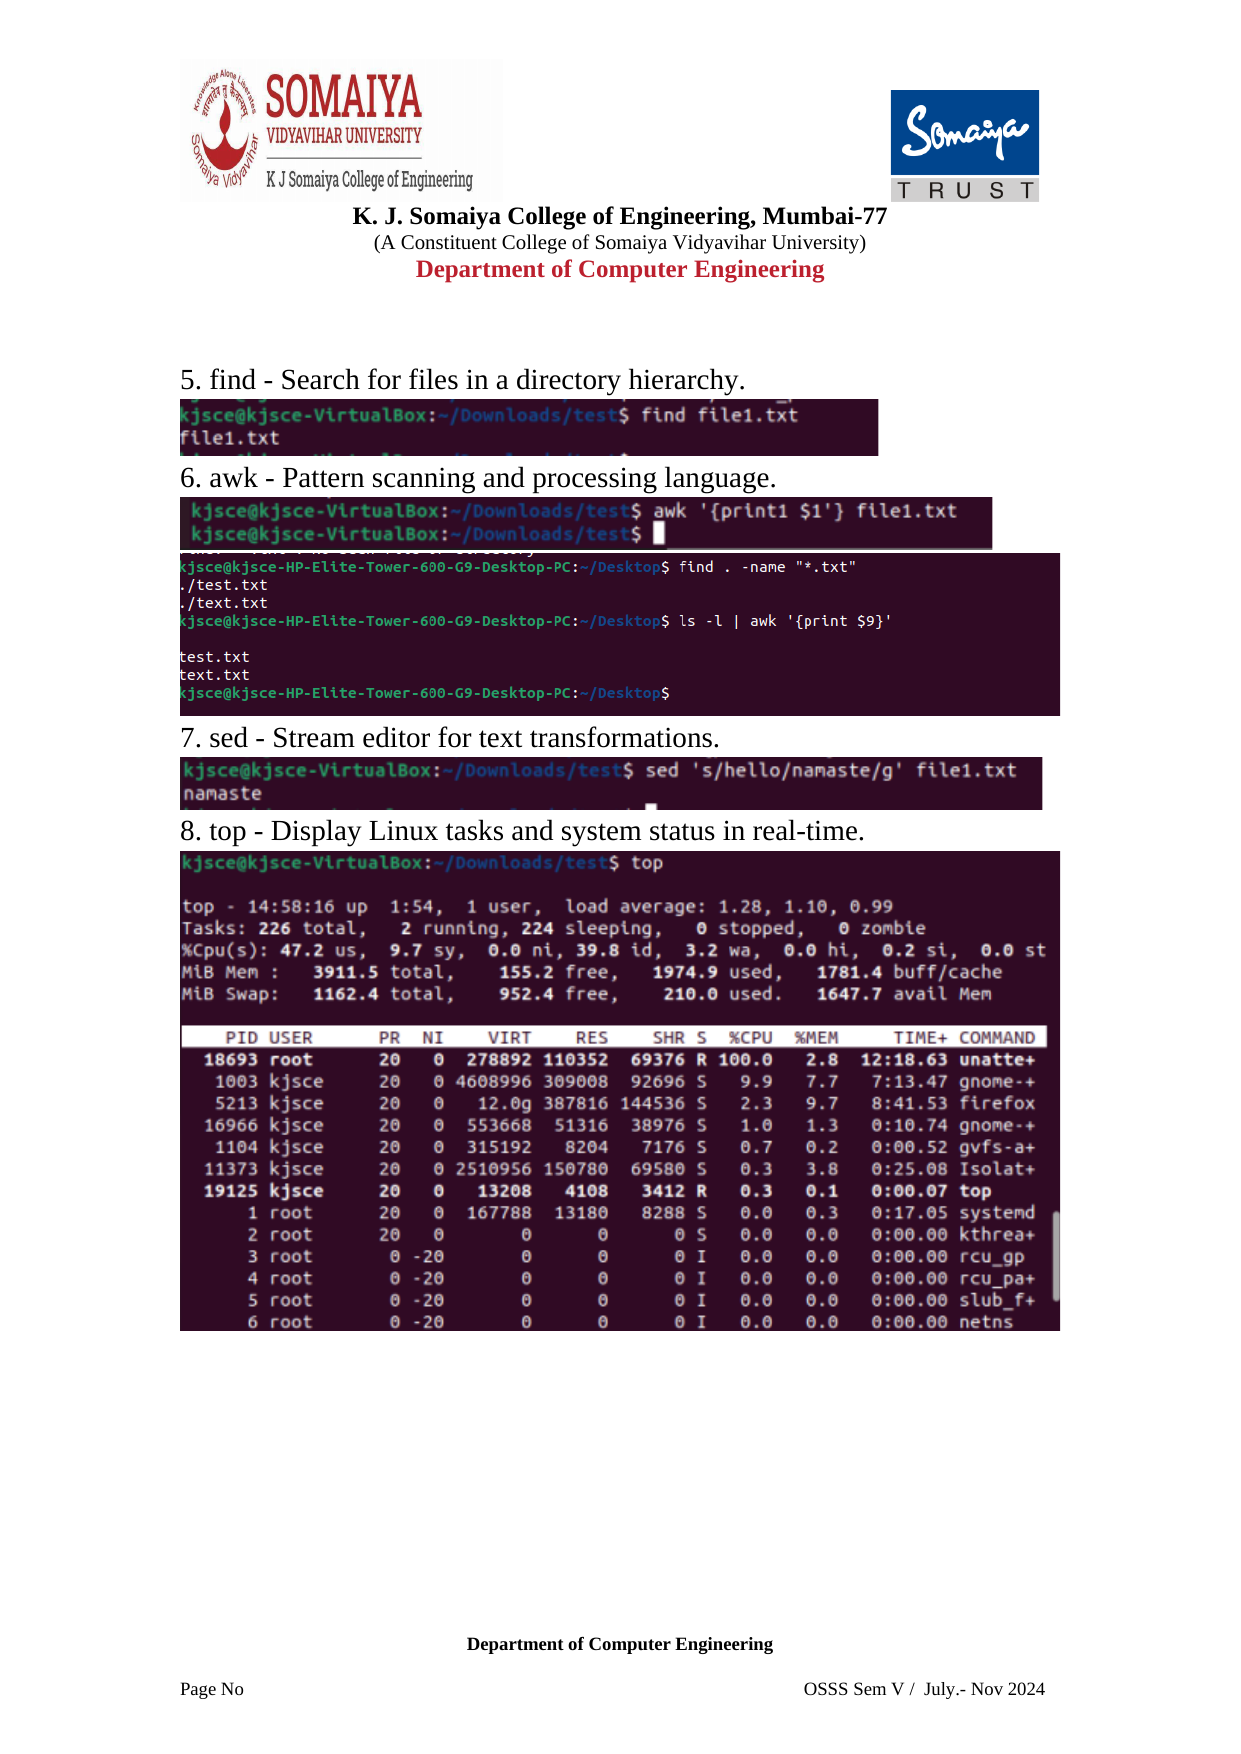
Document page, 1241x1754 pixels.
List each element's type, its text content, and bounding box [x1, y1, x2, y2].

picture [180, 553, 1060, 716]
picture [180, 399, 879, 456]
picture [890, 90, 1040, 202]
picture [180, 851, 1060, 1331]
picture [179, 59, 504, 202]
text 8. top - Display Linux tasks and system status in real-time. [180, 813, 1060, 851]
picture [180, 497, 993, 550]
picture [180, 757, 1043, 810]
